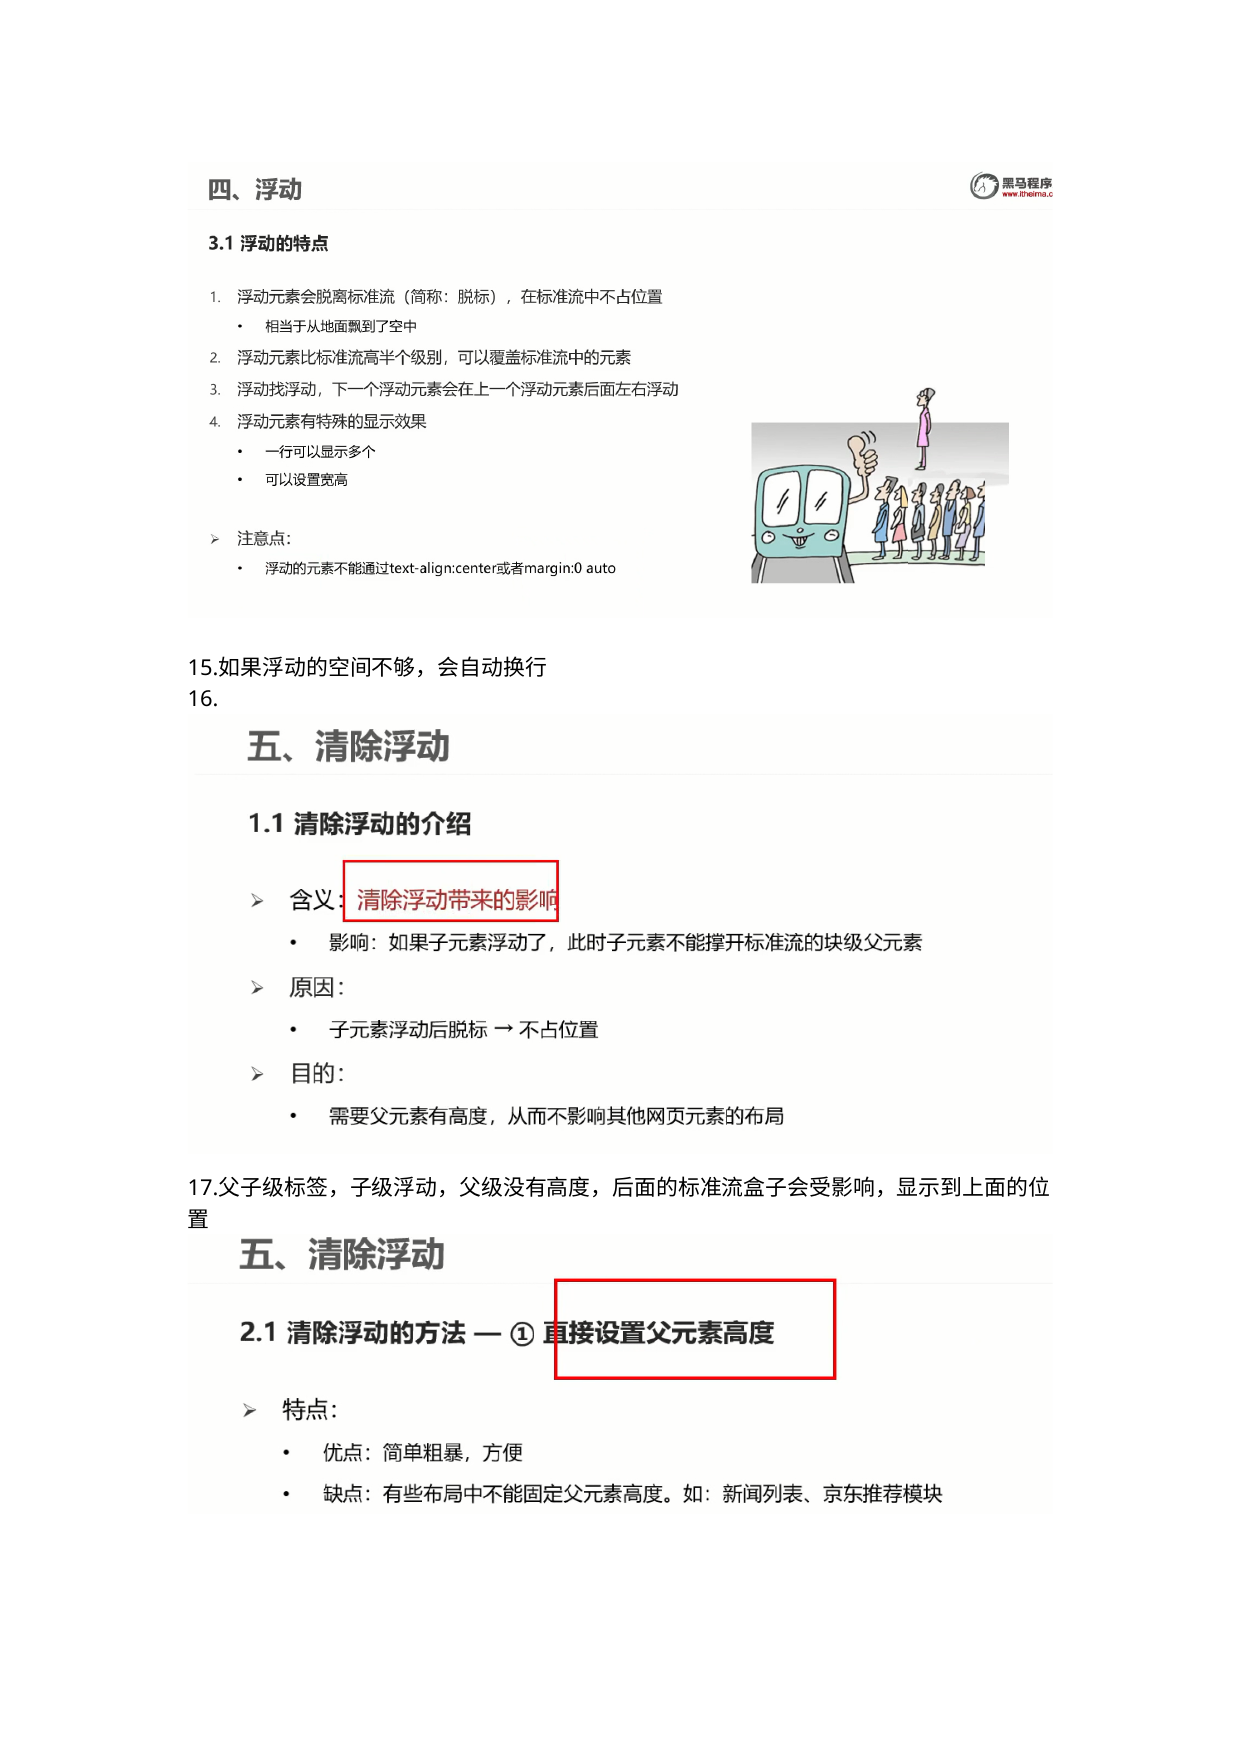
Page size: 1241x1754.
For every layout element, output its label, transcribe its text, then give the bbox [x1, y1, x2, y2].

text 16. [187, 682, 1053, 714]
text 15.如果浮动的空间不够，会自动换行 [187, 649, 1053, 682]
picture [187, 714, 1053, 1154]
text 17.父子级标签，子级浮动，父级没有高度，后面的标准流盒子会受影响，显示到上面的位置 [187, 1169, 1053, 1234]
picture [187, 1234, 1053, 1514]
picture [187, 162, 1053, 618]
